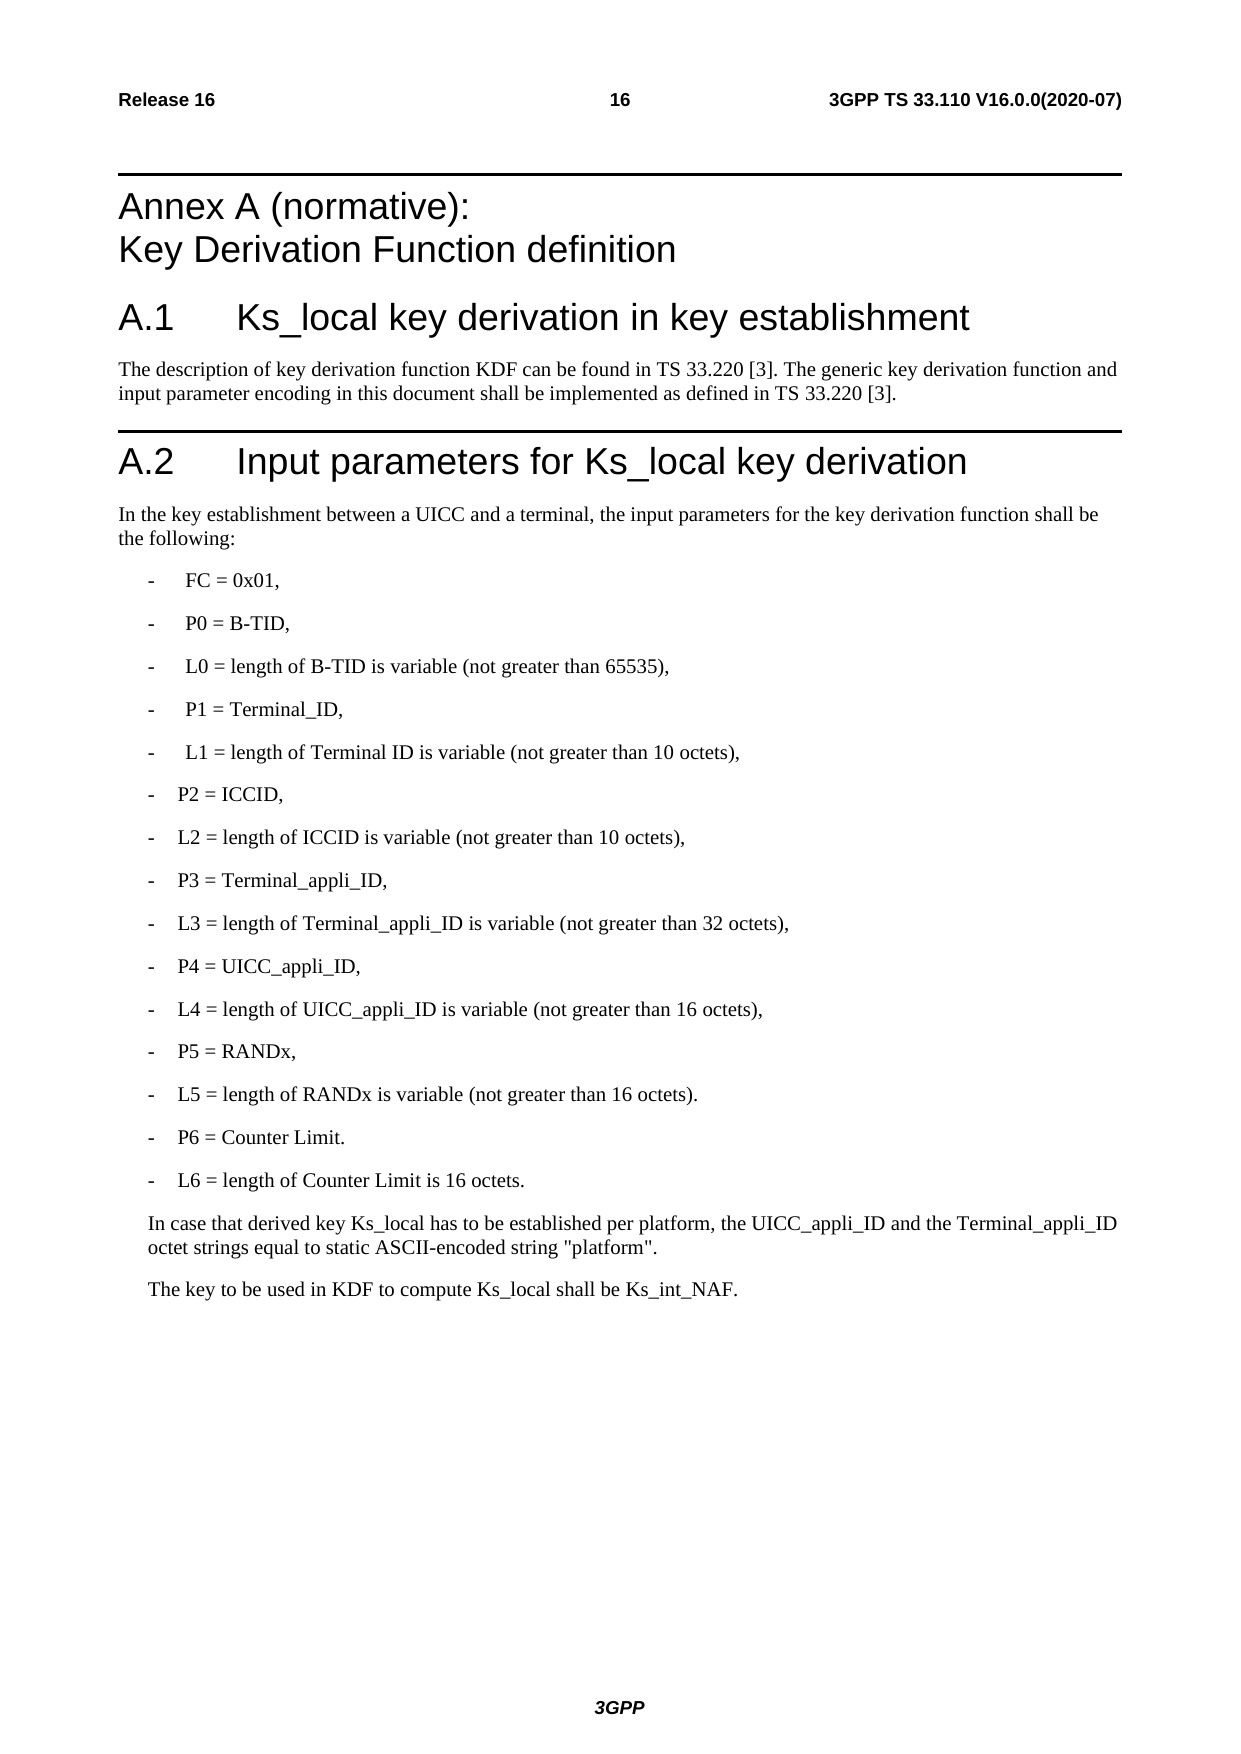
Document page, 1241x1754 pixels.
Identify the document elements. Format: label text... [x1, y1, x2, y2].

text - L4 = length of UICC_appli_ID is variable (not greater than 16 octets), [148, 996, 1122, 1021]
text In the key establishment between a UICC and a terminal, the input parameters for the key derivation function shall be the following: [118, 501, 1122, 549]
list L0 = length of B-TID is variable (not greater than 65535), [148, 654, 1122, 678]
text - P6 = Counter Limit. [148, 1125, 1122, 1149]
text - P5 = RANDx, [148, 1039, 1122, 1063]
subtitle Annex A (normative): Key Derivation Function definition [118, 176, 1122, 270]
text - L6 = length of Counter Limit is 16 octets. [148, 1168, 1122, 1192]
text - P3 = Terminal_appli_ID, [148, 868, 1122, 892]
subtitle A.1 Ks_local key derivation in key establishment [118, 286, 1122, 338]
list L1 = length of Terminal ID is variable (not greater than 10 octets), [148, 739, 1122, 764]
list P1 = Terminal_ID, [148, 697, 1122, 721]
text - L5 = length of RANDx is variable (not greater than 16 octets). [148, 1082, 1122, 1106]
text - L3 = length of Terminal_appli_ID is variable (not greater than 32 octets), [148, 911, 1122, 935]
text - P4 = UICC_appli_ID, [148, 954, 1122, 978]
text - L2 = length of ICCID is variable (not greater than 10 octets), [148, 825, 1122, 849]
subtitle A.2 Input parameters for Ks_local key derivation [118, 433, 1122, 483]
text The description of key derivation function KDF can be found in TS 33.220 [3]. The generic key derivation function and input parameter encoding in this document shall be implemented as defined in TS 33.220 [3]. [118, 357, 1122, 405]
list P0 = B-TID, [148, 611, 1122, 635]
list FC = 0x01, [148, 568, 1122, 592]
text - P2 = ICCID, [148, 782, 1122, 806]
text In case that derived key Ks_local has to be established per platform, the UICC_appli_ID and the Terminal_appli_ID octet strings equal to static ASCII-encoded string "platform". [148, 1211, 1122, 1259]
text The key to be used in KDF to compute Ks_local shall be Ks_int_NAF. [148, 1277, 1122, 1301]
